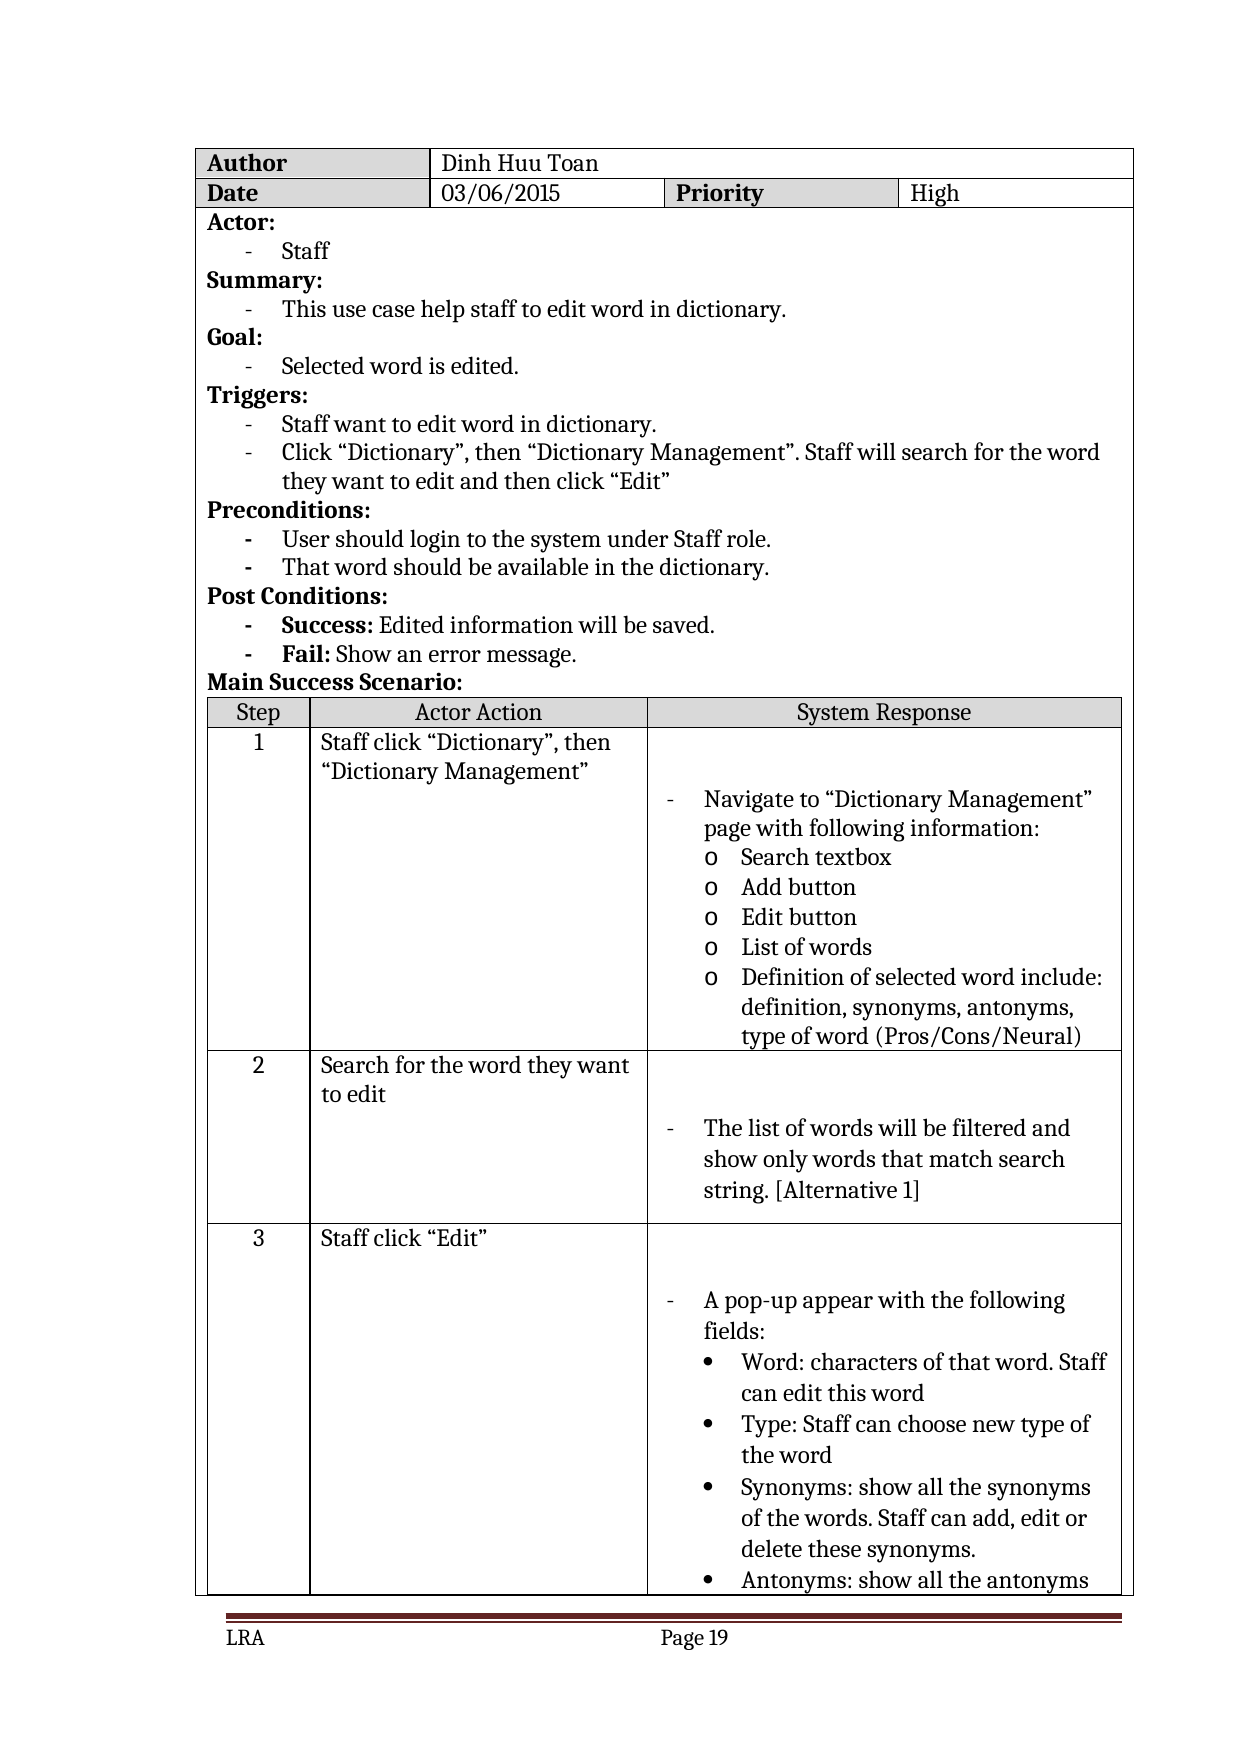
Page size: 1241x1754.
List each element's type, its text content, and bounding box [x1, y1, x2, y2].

table_cell Dinh Huu Toan [431, 149, 1133, 177]
table_cell Priority [665, 179, 898, 207]
table_cell High [899, 179, 1133, 207]
table_cell 03/06/2015 [431, 179, 664, 207]
table_cell Date [196, 179, 429, 207]
table_cell Author [196, 149, 429, 177]
